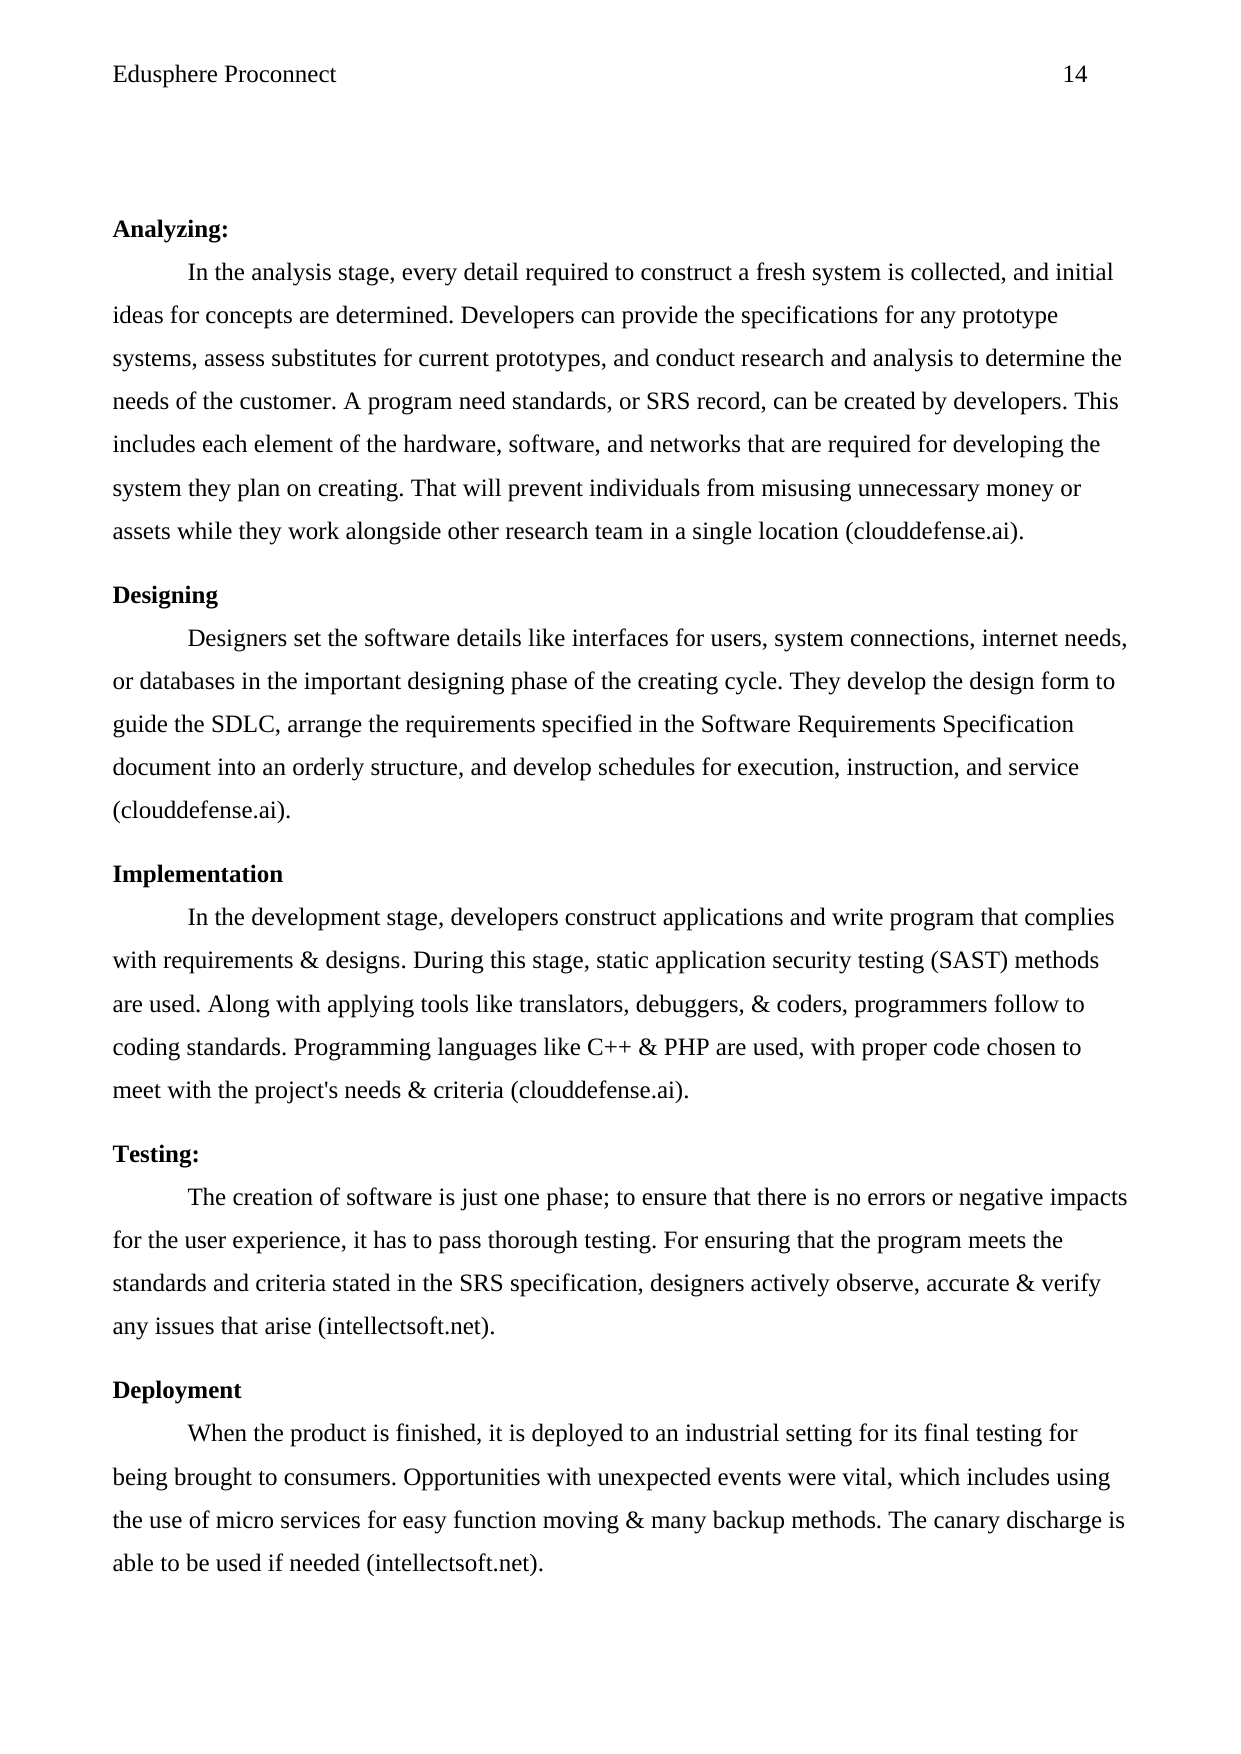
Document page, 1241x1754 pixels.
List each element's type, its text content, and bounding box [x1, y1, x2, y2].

text The creation of software is just one phase; to ensure that there is no errors or negative impacts for the user experience, it has to pass thorough testing. For ensuring that the program meets the standards and criteria stated in the SRS specification, designers actively observe, accurate & verify any issues that arise. [112, 1182, 1128, 1340]
text In the analysis stage, every detail required to construct a fresh system is collected, and initial ideas for concepts are determined. Developers can provide the specifications for any prototype systems, assess substitutes for current prototypes, and conduct research and analysis to determine the needs of the customer. A program need standards, or SRS record, can be created by developers. This includes each element of the hardware, software, and networks that are required for developing the system they plan on creating. That will prevent individuals from misusing unnecessary money or assets while they work alongside other research team in a single location. [112, 257, 1128, 544]
subtitle Implementation [112, 859, 1128, 888]
subtitle Analyzing: [112, 214, 1128, 243]
subtitle Testing: [112, 1139, 1128, 1168]
subtitle Deployment [112, 1375, 1128, 1404]
subtitle Designing [112, 580, 1128, 608]
text Designers set the software details like interfaces for users, system connections, internet needs, or databases in the important designing phase of the creating cycle. They develop the design form to guide the SDLC, arrange the requirements specified in the Software Requirements Specification document into an orderly structure, and develop schedules for execution, instruction, and service. [112, 623, 1128, 824]
text When the product is finished, it is deployed to an industrial setting for its final testing for being brought to consumers. Opportunities with unexpected events were vital, which includes using the use of micro services for easy function moving & many backup methods. The canary discharge is able to be used if needed. [112, 1418, 1128, 1577]
text In the development stage, developers construct applications and write program that complies with requirements & designs. During this stage, static application security testing (SAST) methods are used. Along with applying tools like translators, debuggers, & coders, programmers follow to coding standards. Programming languages like C++ & PHP are used, with proper code chosen to meet with the project's needs & criteria. [112, 902, 1128, 1104]
